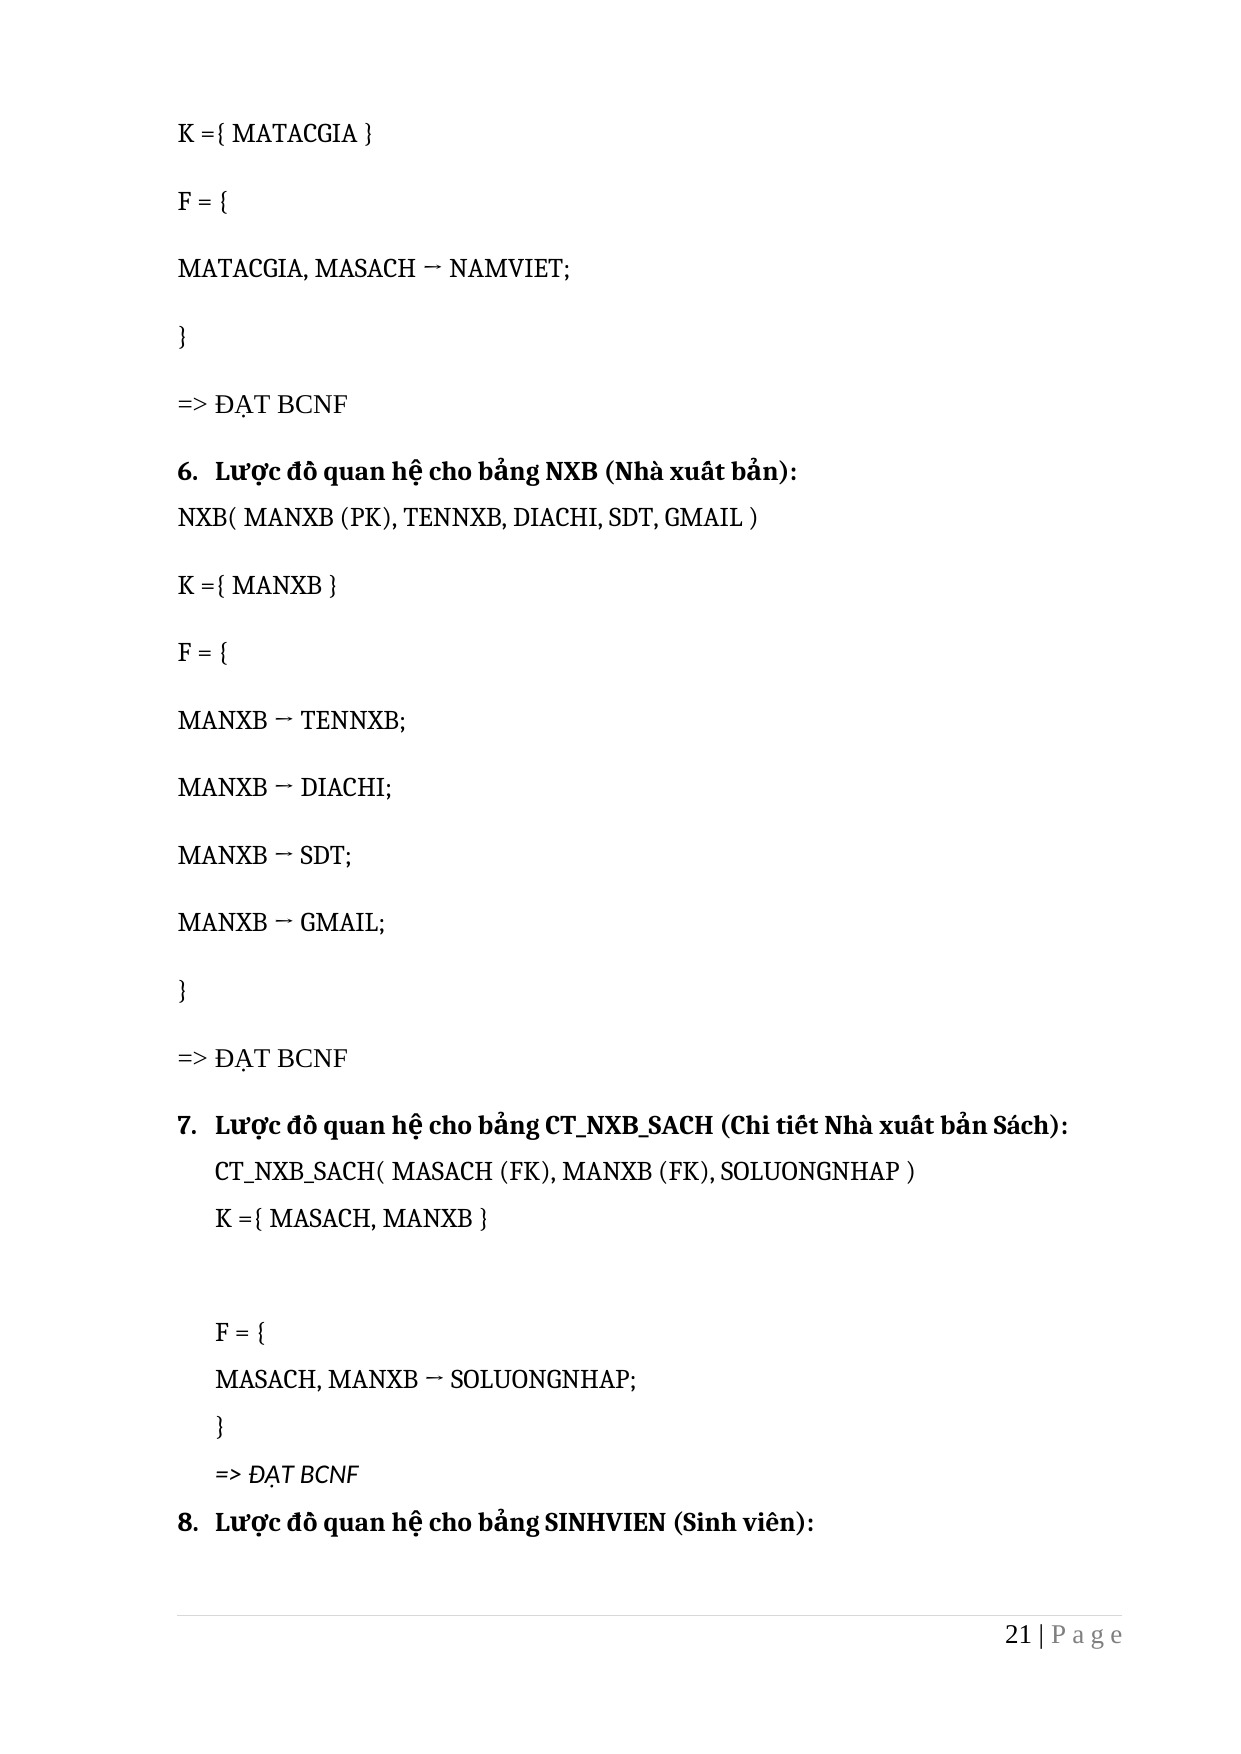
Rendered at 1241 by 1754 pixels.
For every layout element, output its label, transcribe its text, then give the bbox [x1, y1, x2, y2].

text F = { [177, 637, 1122, 668]
text MATACGIA, MASACH → NAMVIET; [177, 253, 1122, 284]
list Lược đồ quan hệ cho bảng CT_NXB_SACH (Chi tiết Nhà xuất bản Sách): [177, 1110, 1122, 1141]
text NXB( MANXB (PK), TENNXB, DIACHI, SDT, GMAIL ) [177, 502, 1122, 533]
text => ĐẠT BCNF [177, 388, 1122, 419]
text F = { [177, 186, 1122, 217]
list F = { [215, 1317, 1122, 1348]
list MASACH, MANXB → SOLUONGNHAP; [215, 1364, 1122, 1395]
list Lược đồ quan hệ cho bảng SINHVIEN (Sinh viên): [177, 1507, 1122, 1538]
list => ĐẠT BCNF [215, 1457, 1122, 1490]
text K ={ MATACGIA } [177, 118, 1122, 149]
text } [177, 975, 1122, 1006]
text } [177, 321, 1122, 352]
list Lược đồ quan hệ cho bảng NXB (Nhà xuất bản): [177, 456, 1122, 487]
text K ={ MASACH, MANXB } [177, 1203, 1122, 1234]
text => ĐẠT BCNF [177, 1042, 1122, 1073]
text MANXB → SDT; [177, 840, 1122, 871]
list } [215, 1411, 1122, 1442]
list CT_NXB_SACH( MASACH (FK), MANXB (FK), SOLUONGNHAP ) [215, 1156, 1122, 1188]
text K ={ MANXB } [177, 570, 1122, 601]
text MANXB → DIACHI; [177, 772, 1122, 803]
text MANXB → TENNXB; [177, 705, 1122, 736]
text MANXB → GMAIL; [177, 907, 1122, 938]
